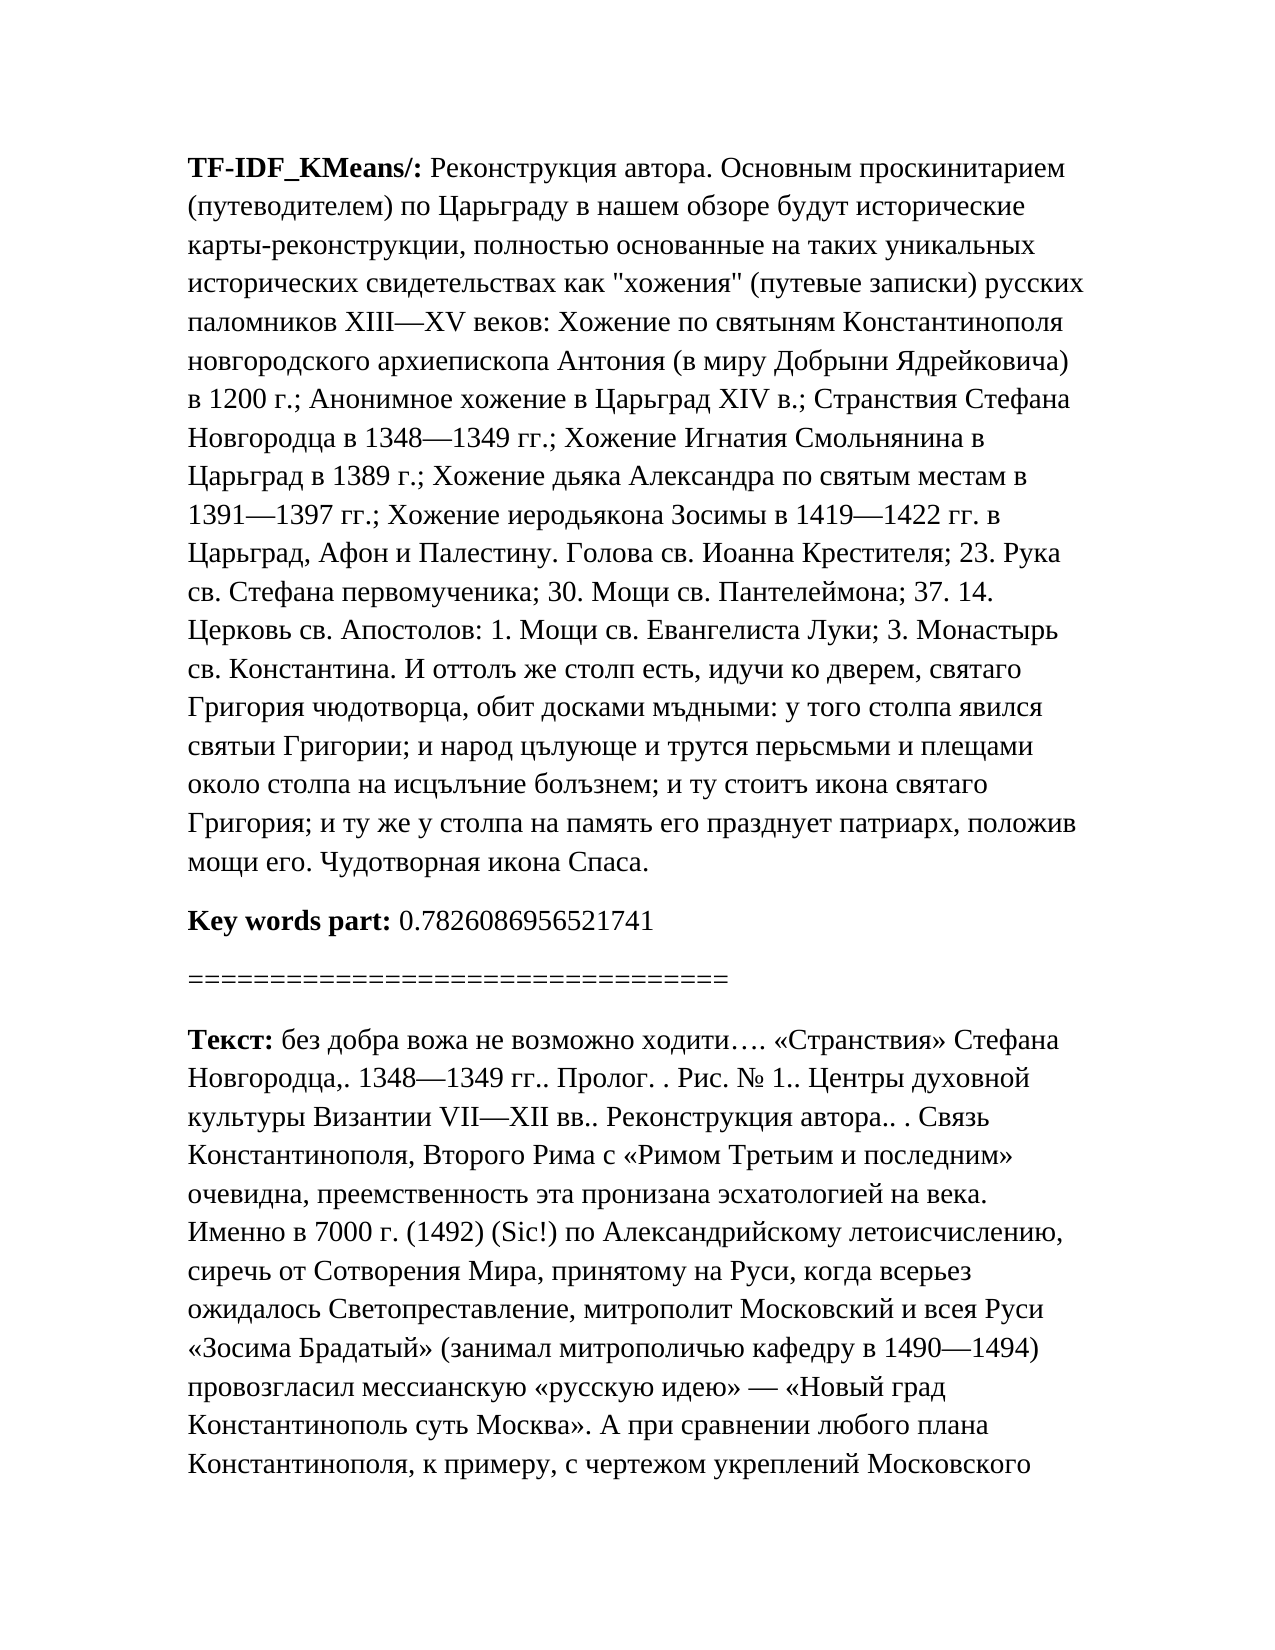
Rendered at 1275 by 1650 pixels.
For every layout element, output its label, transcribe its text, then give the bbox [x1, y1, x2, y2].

text TF-IDF_KMeans/: Реконструкция автора. Основным проскинитарием (путеводителем) по Царьграду в нашем обзоре будут исторические карты-реконструкции, полностью основанные на таких уникальных исторических свидетельствах как "хожения" (путевые записки) русских паломников XIII—XV веков: Хожение по святыням Константинополя новгородского архиепископа Антония (в миру Добрыни Ядрейковича) в 1200 г.; Анонимное хожение в Царьград XIV в.; Странствия Стефана Новгородца в 1348—1349 гг.; Хожение Игнатия Смольнянина в Царьград в 1389 г.; Хожение дьяка Александра по святым местам в 1391—1397 гг.; Хожение иеродьякона Зосимы в 1419—1422 гг. в Царьград, Афон и Палестину. Голова св. Иоанна Крестителя; 23. Рука св. Стефана первомученика; 30. Мощи св. Пантелеймона; 37. 14. Церковь св. Апостолов: 1. Мощи св. Евангелиста Луки; 3. Монастырь св. Константина. И оттолъ же столп есть, идучи ко дверем, святаго Григория чюдотворца, обит досками мъдными: у того столпа явился святыи Григории; и народ цълующе и трутся перьсмьми и плещами около столпа на исцълъние болъзнем; и ту стоитъ икона святаго Григория; и ту же у столпа на память его празднует патриарх, положив мощи его. Чудотворная икона Спаса. [187, 150, 1087, 877]
text Key words part: 0.7826086956521741 [187, 903, 1087, 937]
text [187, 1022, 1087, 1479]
text ================================= [187, 962, 1087, 996]
